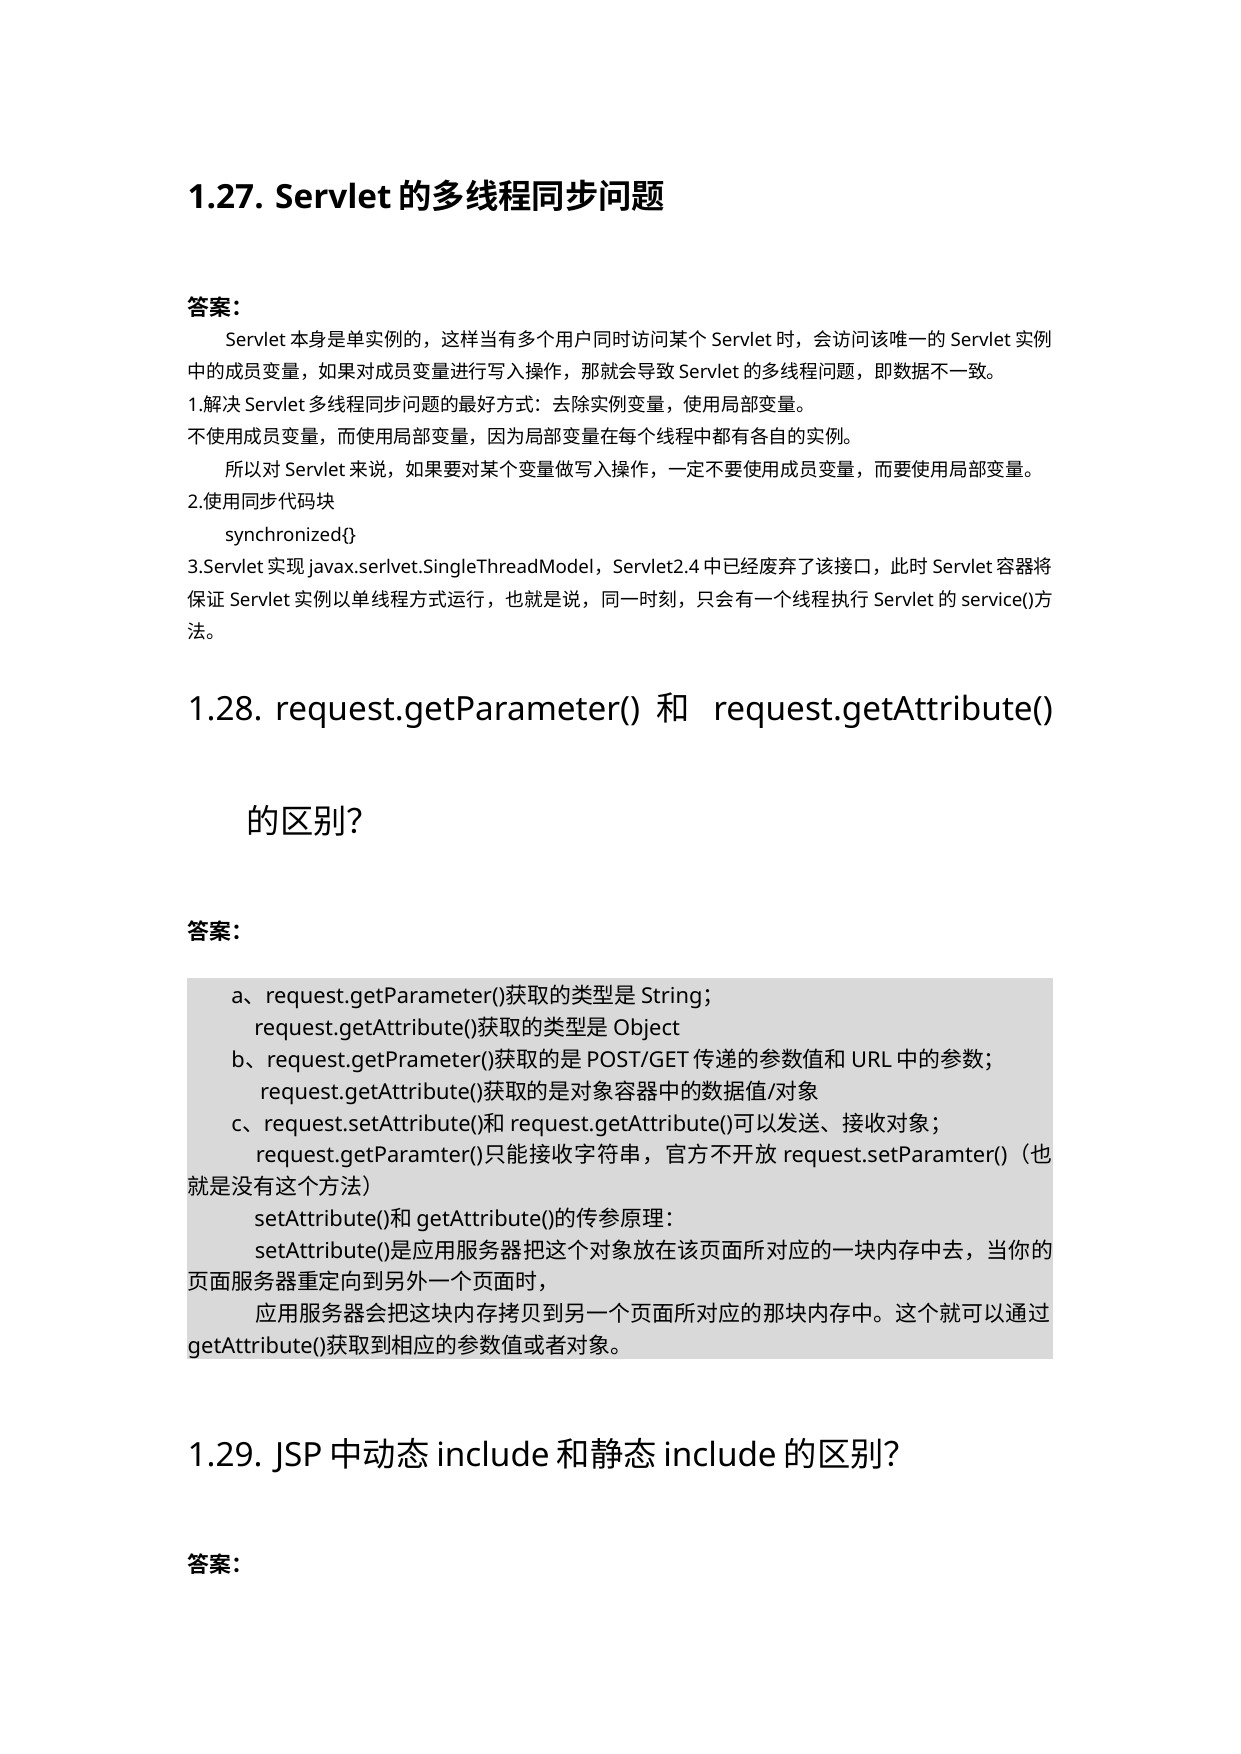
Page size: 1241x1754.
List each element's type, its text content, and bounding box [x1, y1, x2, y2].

text setAttribute()和getAttribute()的传参原理： [187, 1201, 1053, 1233]
text 答案： [187, 1547, 1053, 1579]
text setAttribute()是应用服务器把这个对象放在该页面所对应的一块内存中去，当你的页面服务器重定向到另外一个页面时， [187, 1233, 1053, 1296]
text 答案： [187, 289, 1053, 322]
text a、request.getParameter()获取的类型是String； [187, 978, 1053, 1010]
text request.getAttribute()获取的类型是Object [187, 1010, 1053, 1042]
text c、request.setAttribute()和request.getAttribute()可以发送、接收对象； [187, 1106, 1053, 1137]
text request.getParamter()只能接收字符串，官方不开放request.setParamter()（也就是没有这个方法） [187, 1137, 1053, 1201]
subtitle Servlet的多线程同步问题 [187, 162, 1053, 227]
subtitle JSP中动态include和静态include的区别？ [187, 1419, 1053, 1484]
text 答案： [187, 913, 1053, 946]
subtitle request.getParameter()和request.getAttribute()的区别？ [187, 674, 1053, 851]
text b、request.getPrameter()获取的是POST/GET传递的参数值和URL中的参数； [187, 1042, 1053, 1074]
text request.getAttribute()获取的是对象容器中的数据值/对象 [187, 1074, 1053, 1106]
text 应用服务器会把这块内存拷贝到另一个页面所对应的那块内存中。这个就可以通过getAttribute()获取到相应的参数值或者对象。 [187, 1296, 1053, 1359]
text Servlet本身是单实例的，这样当有多个用户同时访问某个Servlet时，会访问该唯一的Servlet实例中的成员变量，如果对成员变量进行写入操作，那就会导致Servlet的多线程问题，即数据不一致。 1.解决Servlet多线程同步问题的最好方式：去除实例变量，使用局部变量。 不使用成员变量，而使用局部变量，因为局部变量在每个线程中都有各自的实例。 所以对Servlet来说，如果要对某个变量做写入操作，一定不要使用成员变量，而要使用局部变量。 2.使用同步代码块 synchronized{} 3.Servlet实现javax.serlvet.SingleThreadModel，Servlet2.4中已经废弃了该接口，此时Servlet容器将保证Servlet实例以单线程方式运行，也就是说，同一时刻，只会有一个线程执行Servlet的service()方法。 [187, 322, 1053, 647]
